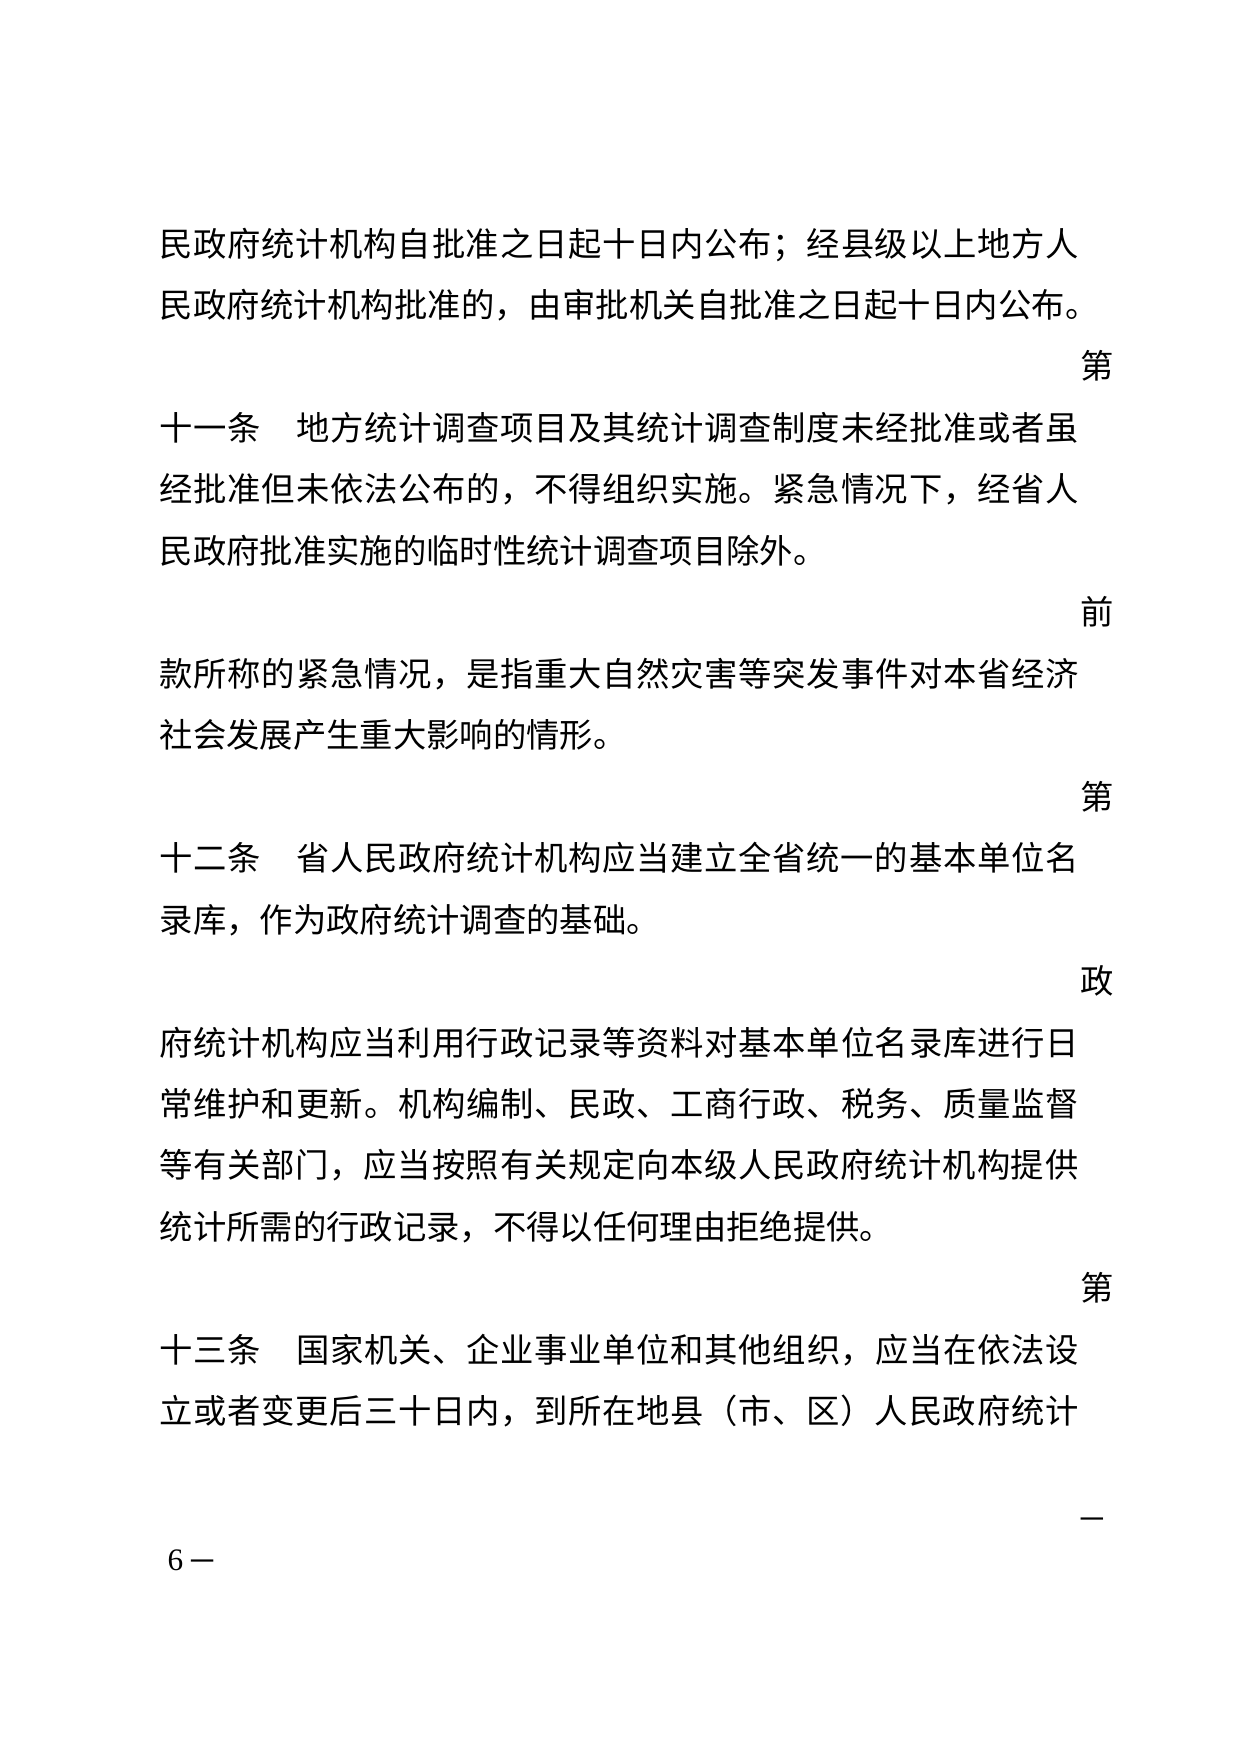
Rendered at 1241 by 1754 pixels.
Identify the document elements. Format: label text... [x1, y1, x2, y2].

text 第十一条 地方统计调查项目及其统计调查制度未经批准或者虽经批准但未依法公布的，不得组织实施。紧急情况下，经省人民政府批准实施的临时性统计调查项目除外。 [159, 330, 1081, 576]
text 第十二条 省人民政府统计机构应当建立全省统一的基本单位名录库，作为政府统计调查的基础。 [159, 760, 1081, 944]
text 政府统计机构应当利用行政记录等资料对基本单位名录库进行日常维护和更新。机构编制、民政、工商行政、税务、质量监督等有关部门，应当按照有关规定向本级人民政府统计机构提供统计所需的行政记录，不得以任何理由拒绝提供。 [159, 944, 1081, 1252]
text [159, 1252, 1081, 1436]
text 前款所称的紧急情况，是指重大自然灾害等突发事件对本省经济社会发展产生重大影响的情形。 [159, 576, 1081, 760]
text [159, 207, 1081, 330]
